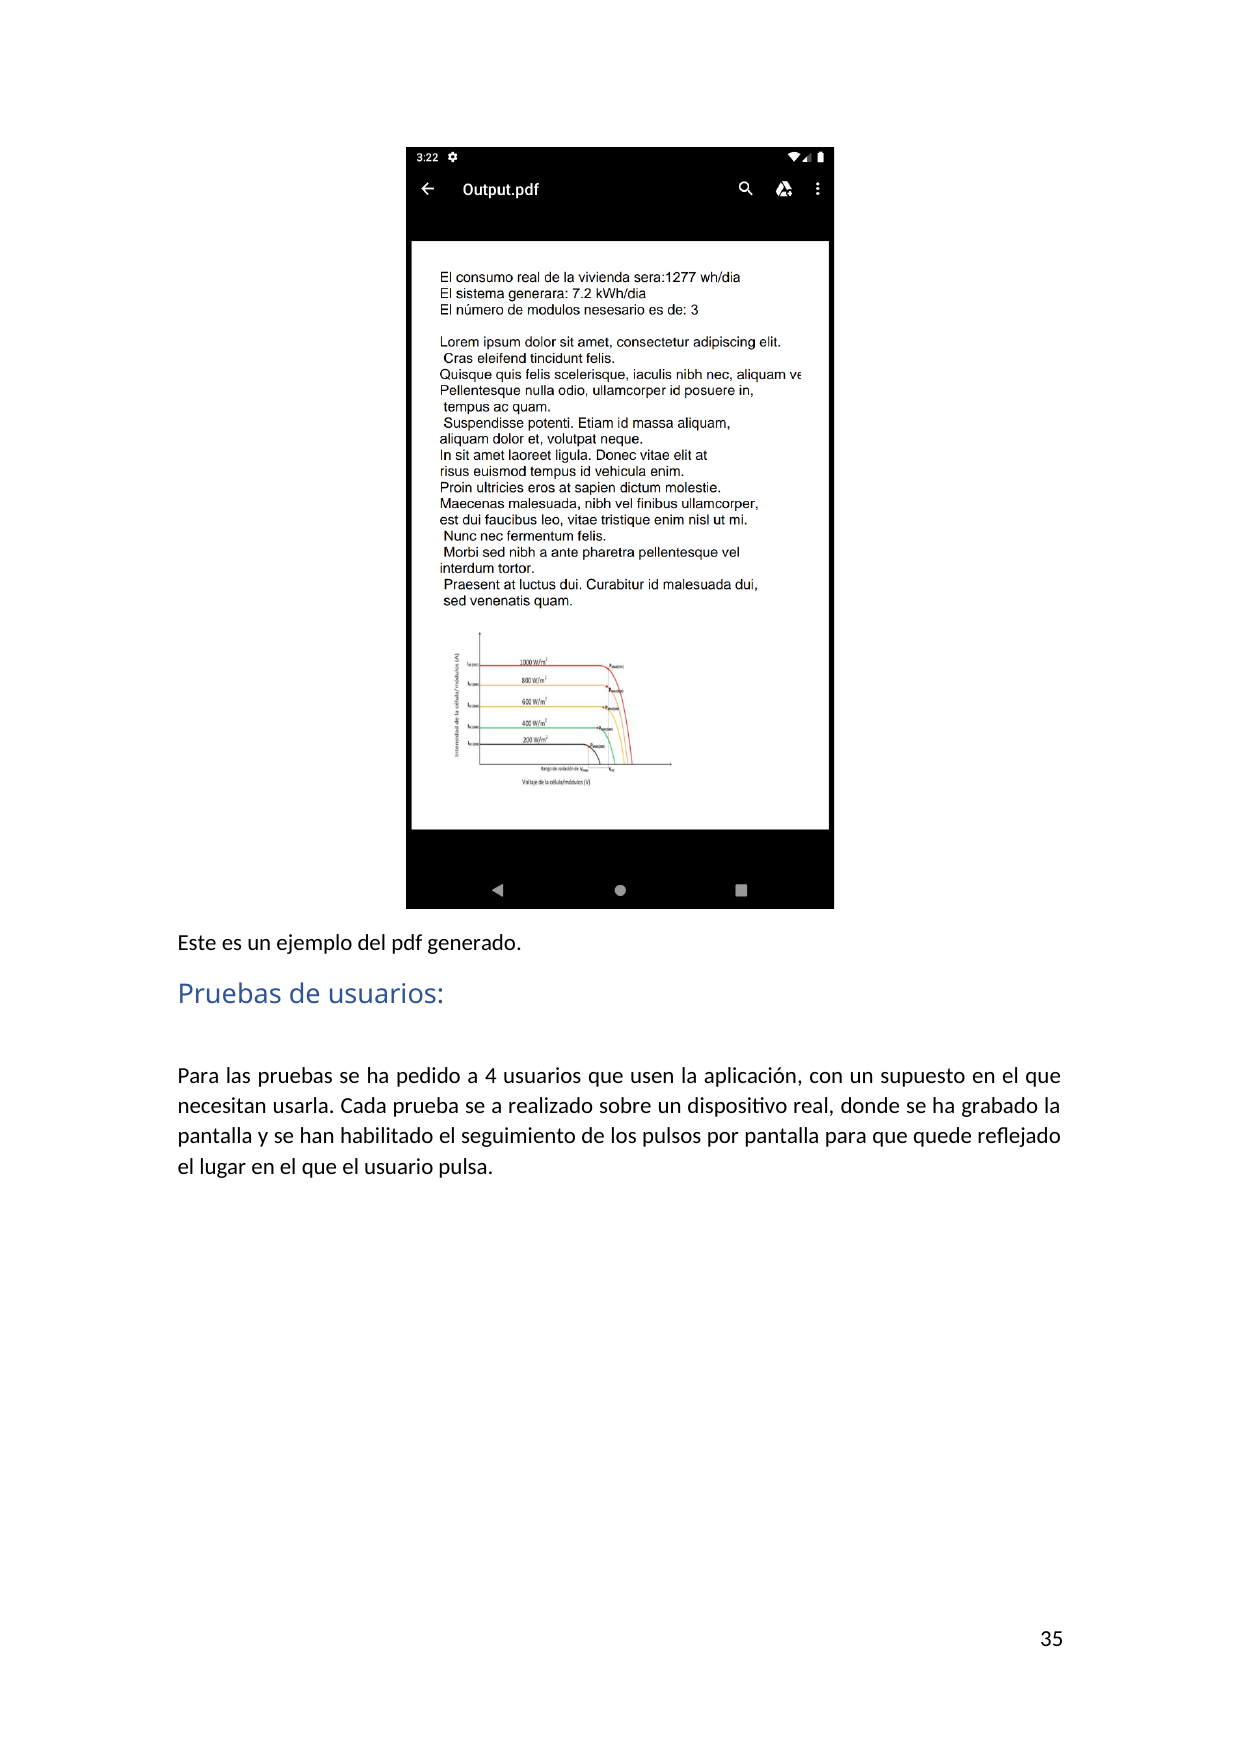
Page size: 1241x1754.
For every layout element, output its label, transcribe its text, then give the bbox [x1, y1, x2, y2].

picture [406, 147, 835, 909]
text Para las pruebas se ha pedido a 4 usuarios que usen la aplicación, con un supuesto en el que necesitan usarla. Cada prueba se a realizado sobre un dispositivo real, donde se ha grabado la pantalla y se han habilitado el seguimiento de los pulsos por pantalla para que quede reflejado el lugar en el que el usuario pulsa. [177, 1061, 1063, 1180]
text Este es un ejemplo del pdf generado. [177, 928, 1063, 956]
subtitle Pruebas de usuarios: [177, 974, 1063, 1011]
